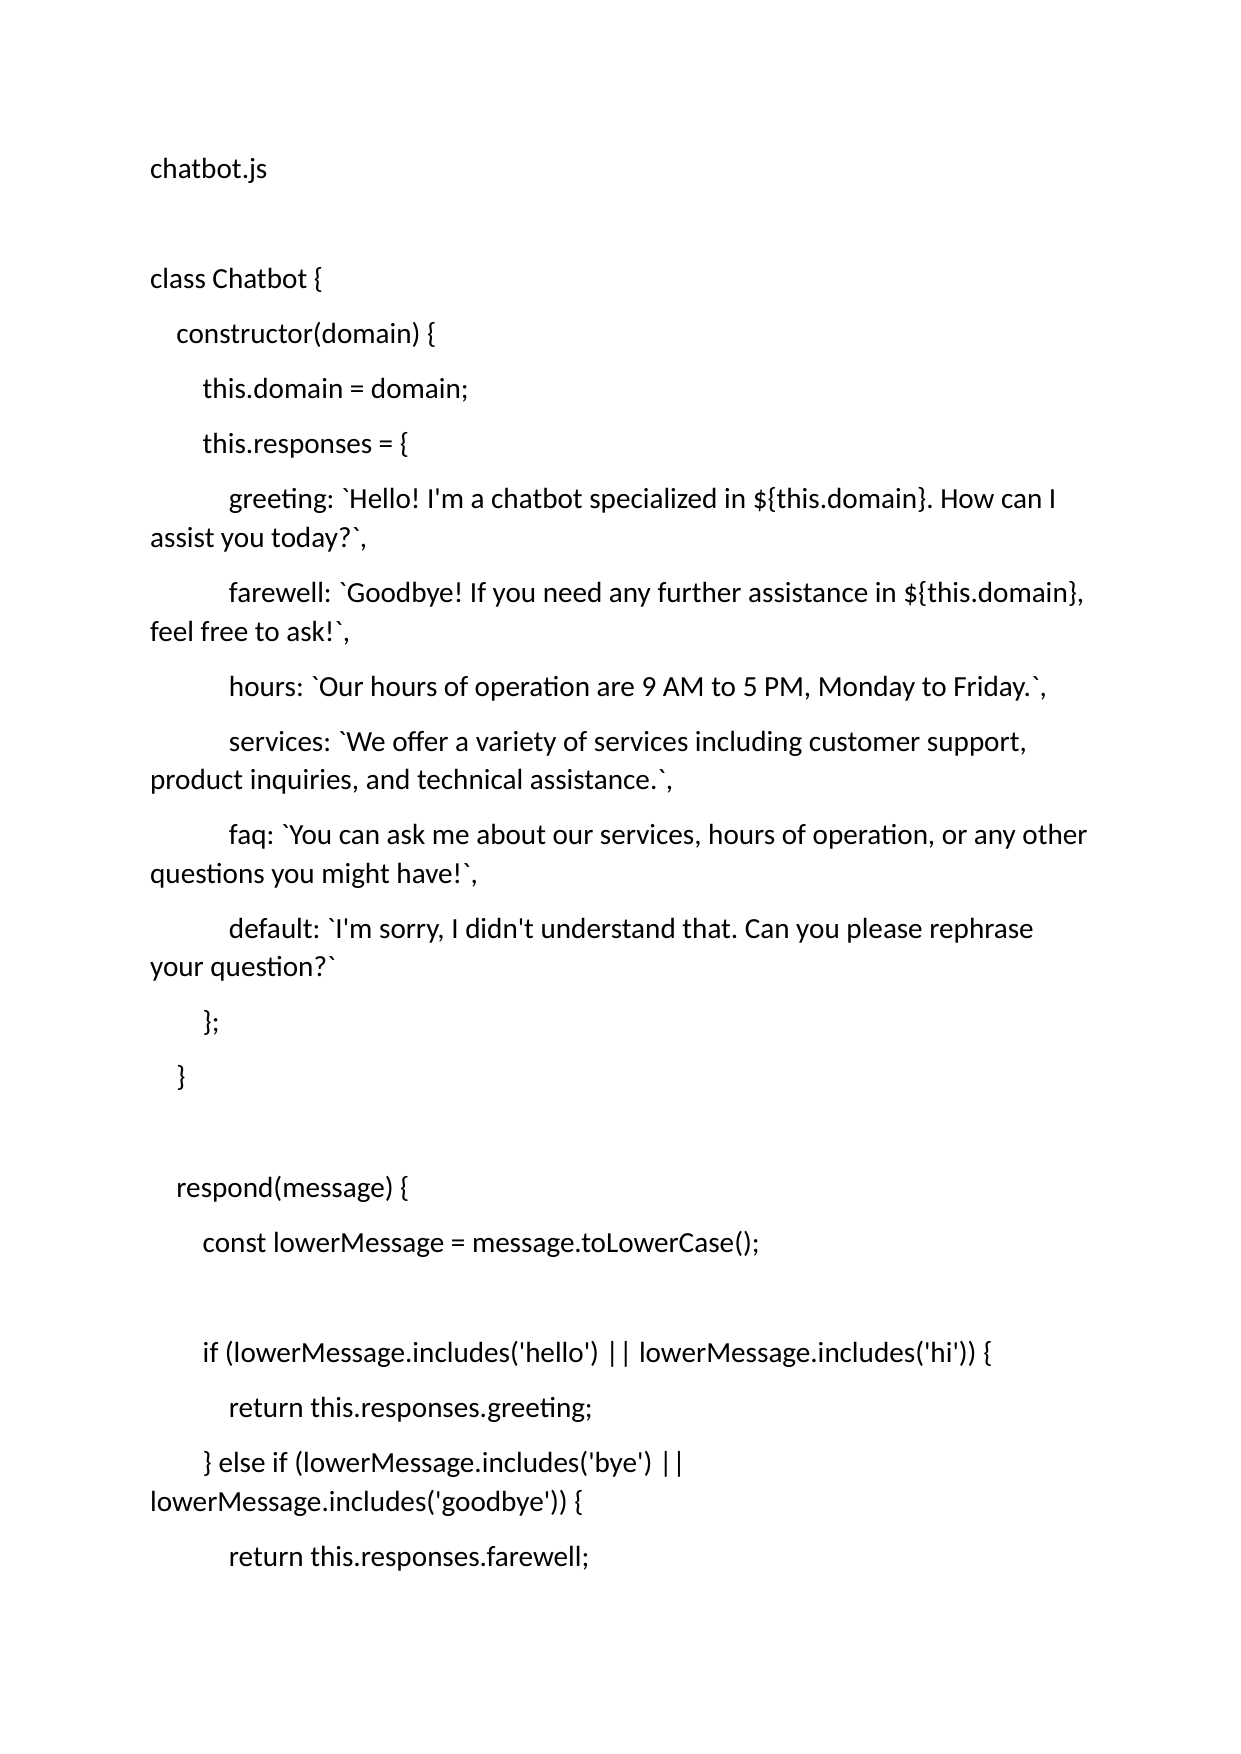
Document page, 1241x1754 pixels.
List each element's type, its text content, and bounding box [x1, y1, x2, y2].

text constructor(domain) { [150, 315, 1090, 351]
text const lowerMessage = message.toLowerCase(); [150, 1224, 1090, 1259]
text farewell: `Goodbye! If you need any further assistance in ${this.domain}, feel free to ask!`, [150, 574, 1090, 648]
text default: `I'm sorry, I didn't understand that. Can you please rephrase your question?` [150, 910, 1090, 984]
text return this.responses.greeting; [150, 1389, 1090, 1425]
text chatbot.js [150, 150, 1090, 186]
text faq: `You can ask me about our services, hours of operation, or any other questions you might have!`, [150, 816, 1090, 890]
text hours: `Our hours of operation are 9 AM to 5 PM, Monday to Friday.`, [150, 668, 1090, 703]
text greeting: `Hello! I'm a chatbot specialized in ${this.domain}. How can I assist you today?`, [150, 481, 1090, 555]
text } [150, 1058, 1090, 1094]
text this.domain = domain; [150, 370, 1090, 406]
text class Chatbot { [150, 260, 1090, 296]
text return this.responses.farewell; [150, 1538, 1090, 1573]
text }; [150, 1003, 1090, 1039]
text services: `We offer a variety of services including customer support, product inquiries, and technical assistance.`, [150, 723, 1090, 797]
text if (lowerMessage.includes('hello') || lowerMessage.includes('hi')) { [150, 1334, 1090, 1370]
text respond(message) { [150, 1169, 1090, 1204]
text } else if (lowerMessage.includes('bye') || lowerMessage.includes('goodbye')) { [150, 1444, 1090, 1518]
text this.responses = { [150, 426, 1090, 461]
